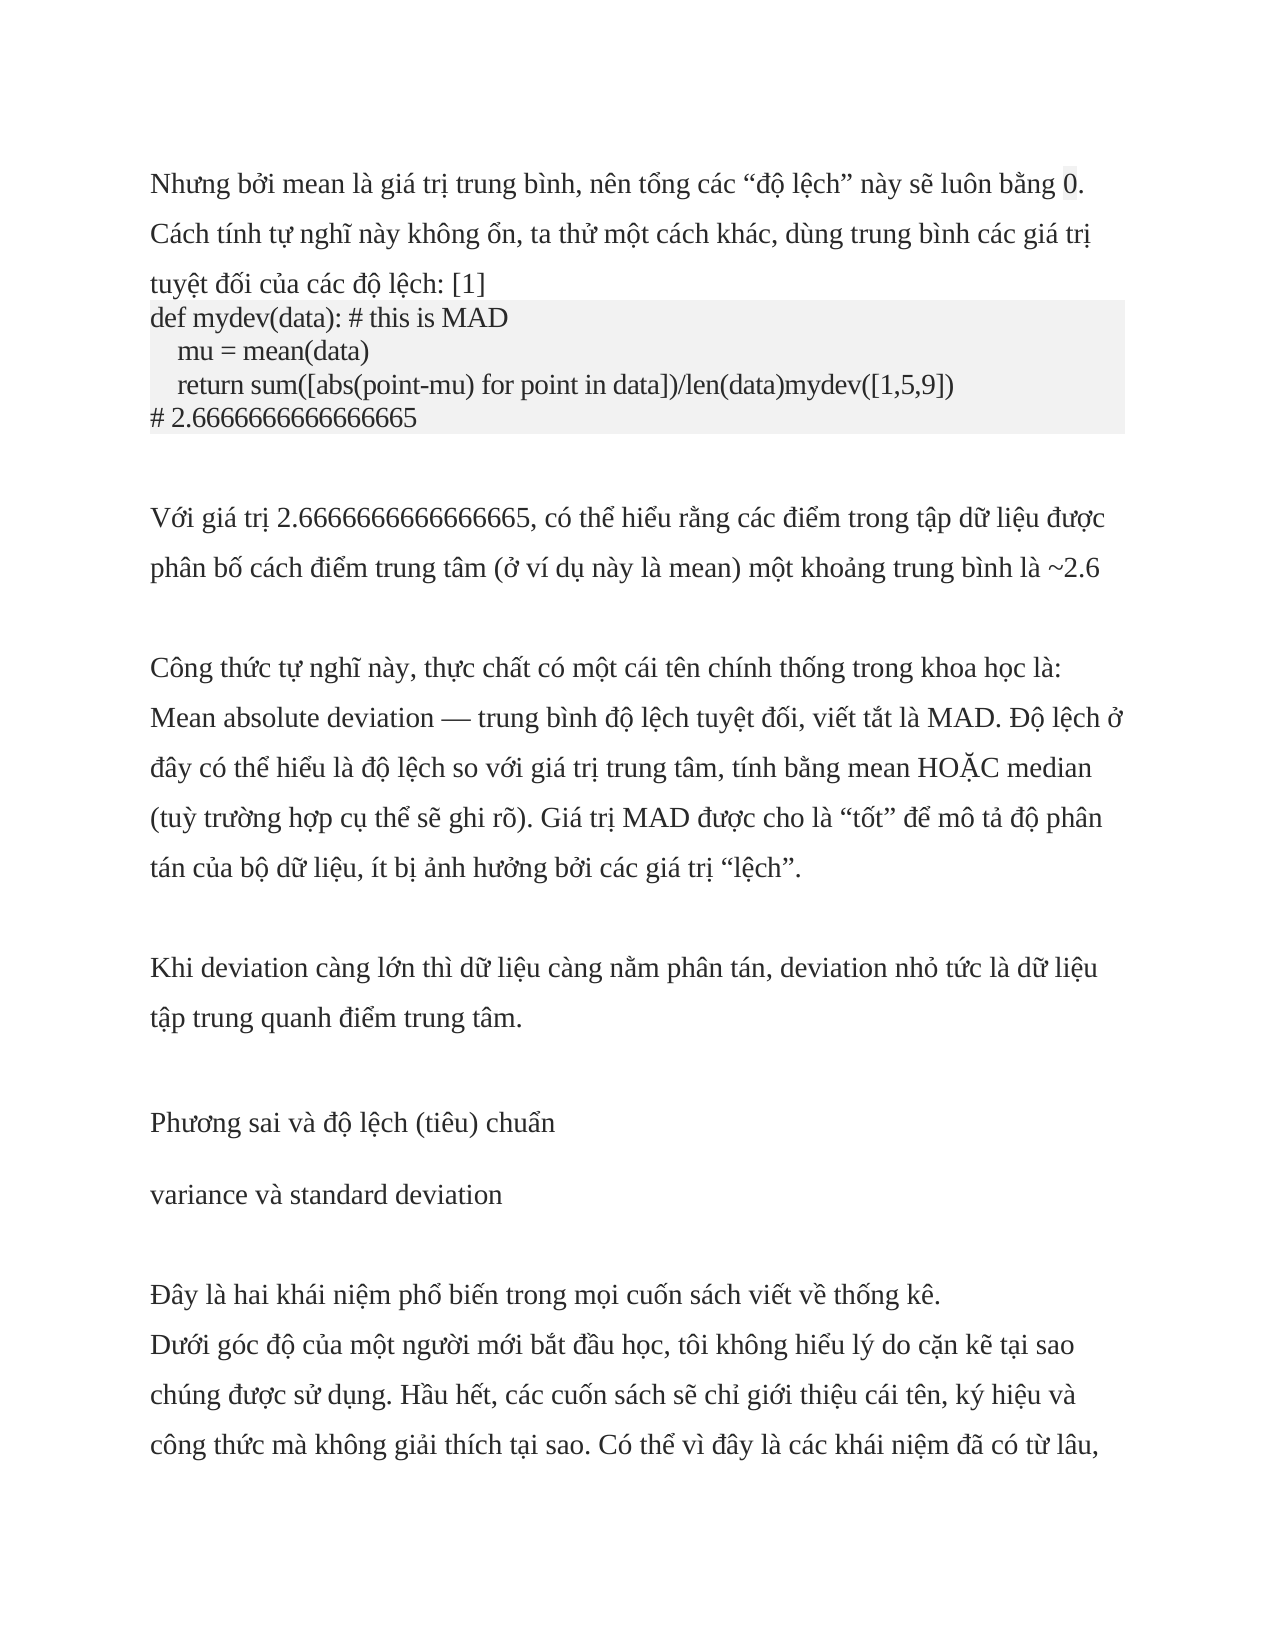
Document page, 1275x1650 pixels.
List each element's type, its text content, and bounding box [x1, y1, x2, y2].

text Khi deviation càng lớn thì dữ liệu càng nằm phân tán, deviation nhỏ tức là dữ liệu tập trung quanh điểm trung tâm. [150, 934, 1125, 1034]
text variance và standard deviation [150, 1161, 1125, 1211]
text Với giá trị 2.6666666666666665, có thể hiểu rằng các điểm trong tập dữ liệu được phân bố cách điểm trung tâm (ở ví dụ này là mean) một khoảng trung bình là ~2.6 [150, 484, 1125, 584]
text Phương sai và độ lệch (tiêu) chuẩn [150, 1083, 1125, 1139]
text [150, 1261, 1125, 1461]
text Công thức tự nghĩ này, thực chất có một cái tên chính thống trong khoa học là: Mean absolute deviation — trung bình độ lệch tuyệt đối, viết tắt là MAD. Độ lệch ở đây có thể hiểu là độ lệch so với giá trị trung tâm, tính bằng mean HOẶC median (tuỳ trường hợp cụ thể sẽ ghi rõ). Giá trị MAD được cho là “tốt” để mô tả độ phân tán của bộ dữ liệu, ít bị ảnh hưởng bởi các giá trị “lệch”. [150, 634, 1125, 884]
text def mydev(data): # this is MAD mu = mean(data) return sum([abs(point-mu) for point in data])/len(data)mydev([1,5,9]) # 2.6666666666666665 [150, 300, 1125, 434]
text Nhưng bởi mean là giá trị trung bình, nên tổng các “độ lệch” này sẽ luôn bằng 0. Cách tính tự nghĩ này không ổn, ta thử một cách khác, dùng trung bình các giá trị tuyệt đối của các độ lệch: [1] [150, 150, 1125, 300]
